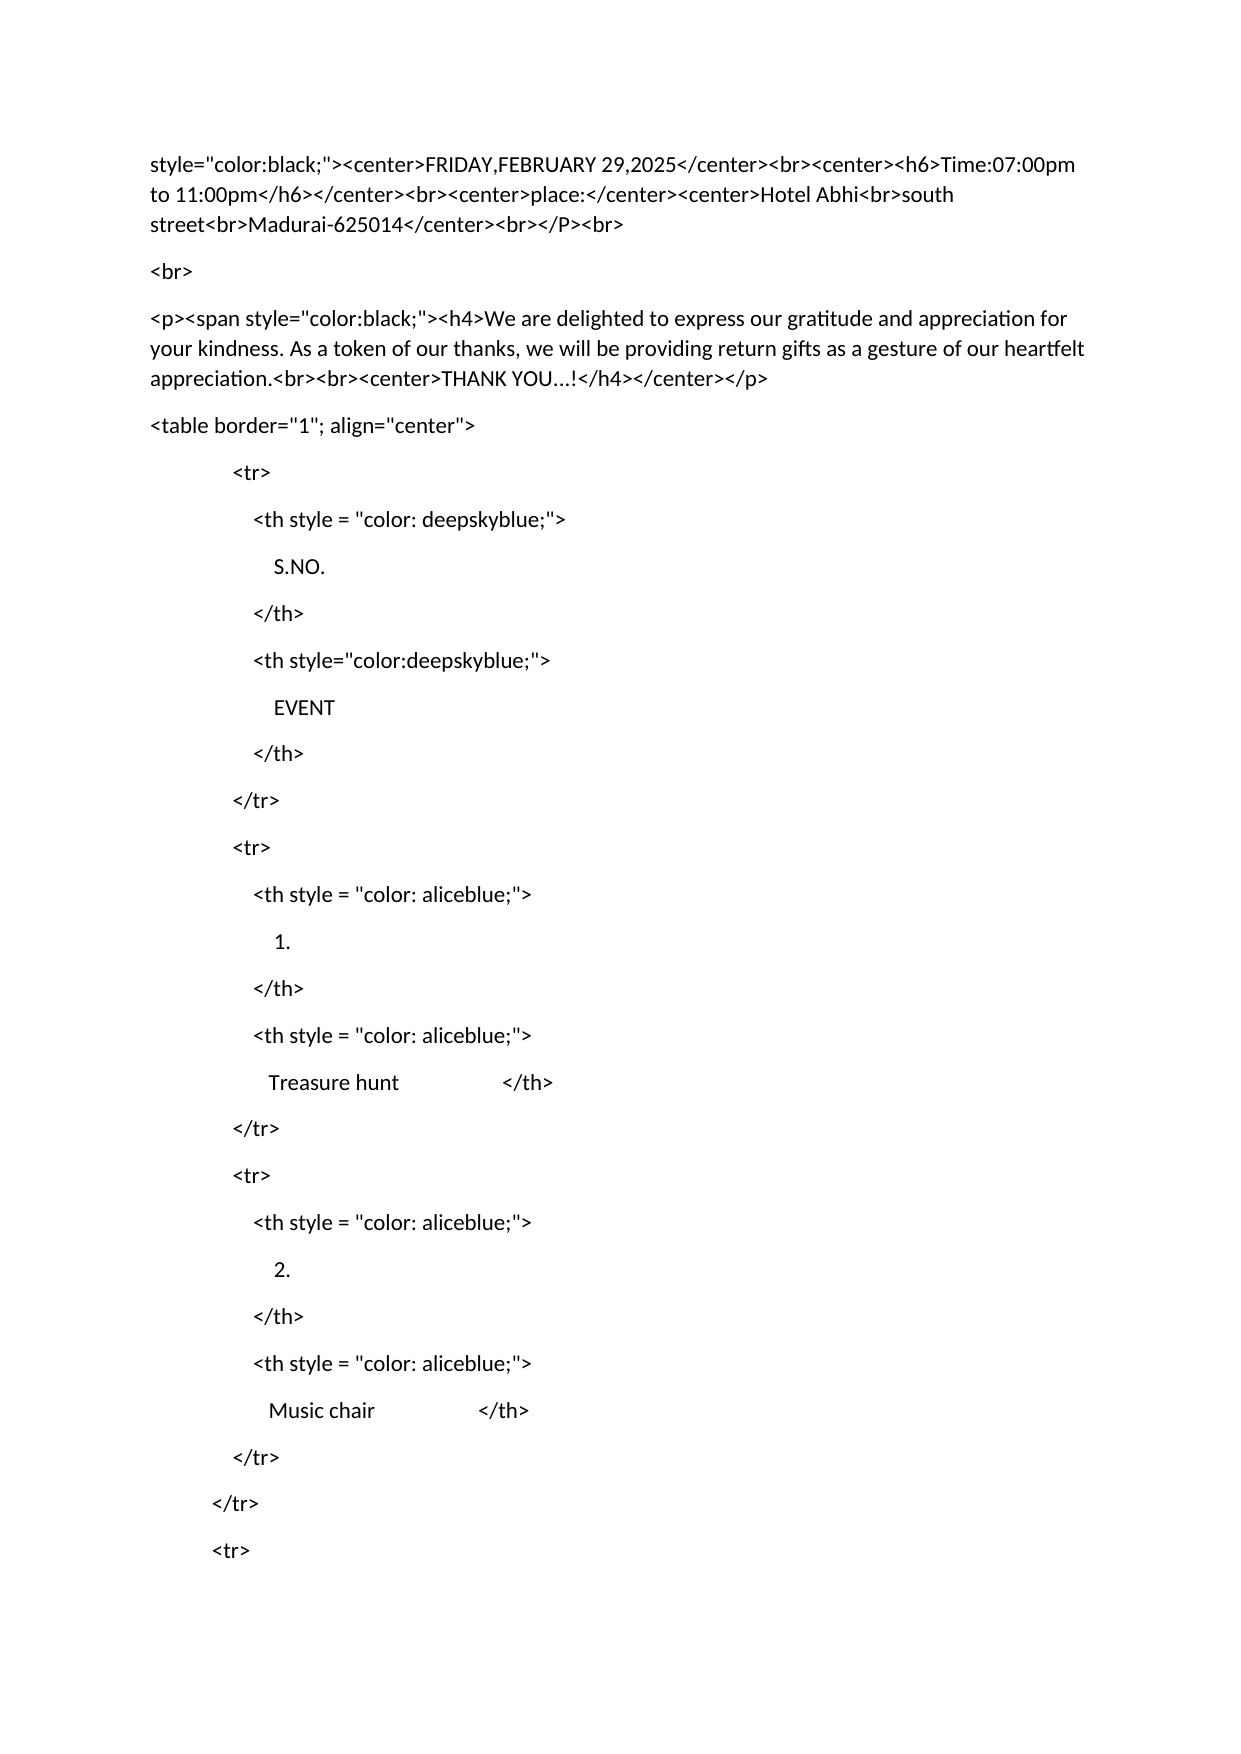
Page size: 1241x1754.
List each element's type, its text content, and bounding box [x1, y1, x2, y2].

text EVENT [150, 693, 1090, 721]
text </tr> [150, 1114, 1090, 1143]
text Treasure hunt </th> [150, 1068, 1090, 1096]
text <table border="1"; align="center"> [150, 411, 1090, 439]
text </tr> [150, 1489, 1090, 1518]
text </th> [150, 1302, 1090, 1330]
text </th> [150, 739, 1090, 768]
text </th> [150, 599, 1090, 627]
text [150, 150, 1090, 238]
text <th style = "color: aliceblue;"> [150, 1021, 1090, 1049]
text </tr> [150, 1443, 1090, 1471]
text <th style = "color: aliceblue;"> [150, 880, 1090, 908]
text 2. [150, 1255, 1090, 1283]
text <tr> [150, 458, 1090, 486]
text <th style = "color: aliceblue;"> [150, 1349, 1090, 1377]
text <tr> [150, 1536, 1090, 1564]
text <th style="color:deepskyblue;"> [150, 646, 1090, 674]
text S.NO. [150, 552, 1090, 580]
text <th style = "color: deepskyblue;"> [150, 505, 1090, 533]
text 1. [150, 927, 1090, 955]
text <p><span style="color:black;"><h4>We are delighted to express our gratitude and appreciation for your kindness. As a token of our thanks, we will be providing return gifts as a gesture of our heartfelt appreciation.<br><br><center>THANK YOU...!</h4></center></p> [150, 304, 1090, 393]
text <tr> [150, 833, 1090, 861]
text Music chair </th> [150, 1396, 1090, 1424]
text <tr> [150, 1161, 1090, 1189]
text <th style = "color: aliceblue;"> [150, 1208, 1090, 1236]
text <br> [150, 257, 1090, 285]
text </tr> [150, 786, 1090, 814]
text </th> [150, 974, 1090, 1002]
